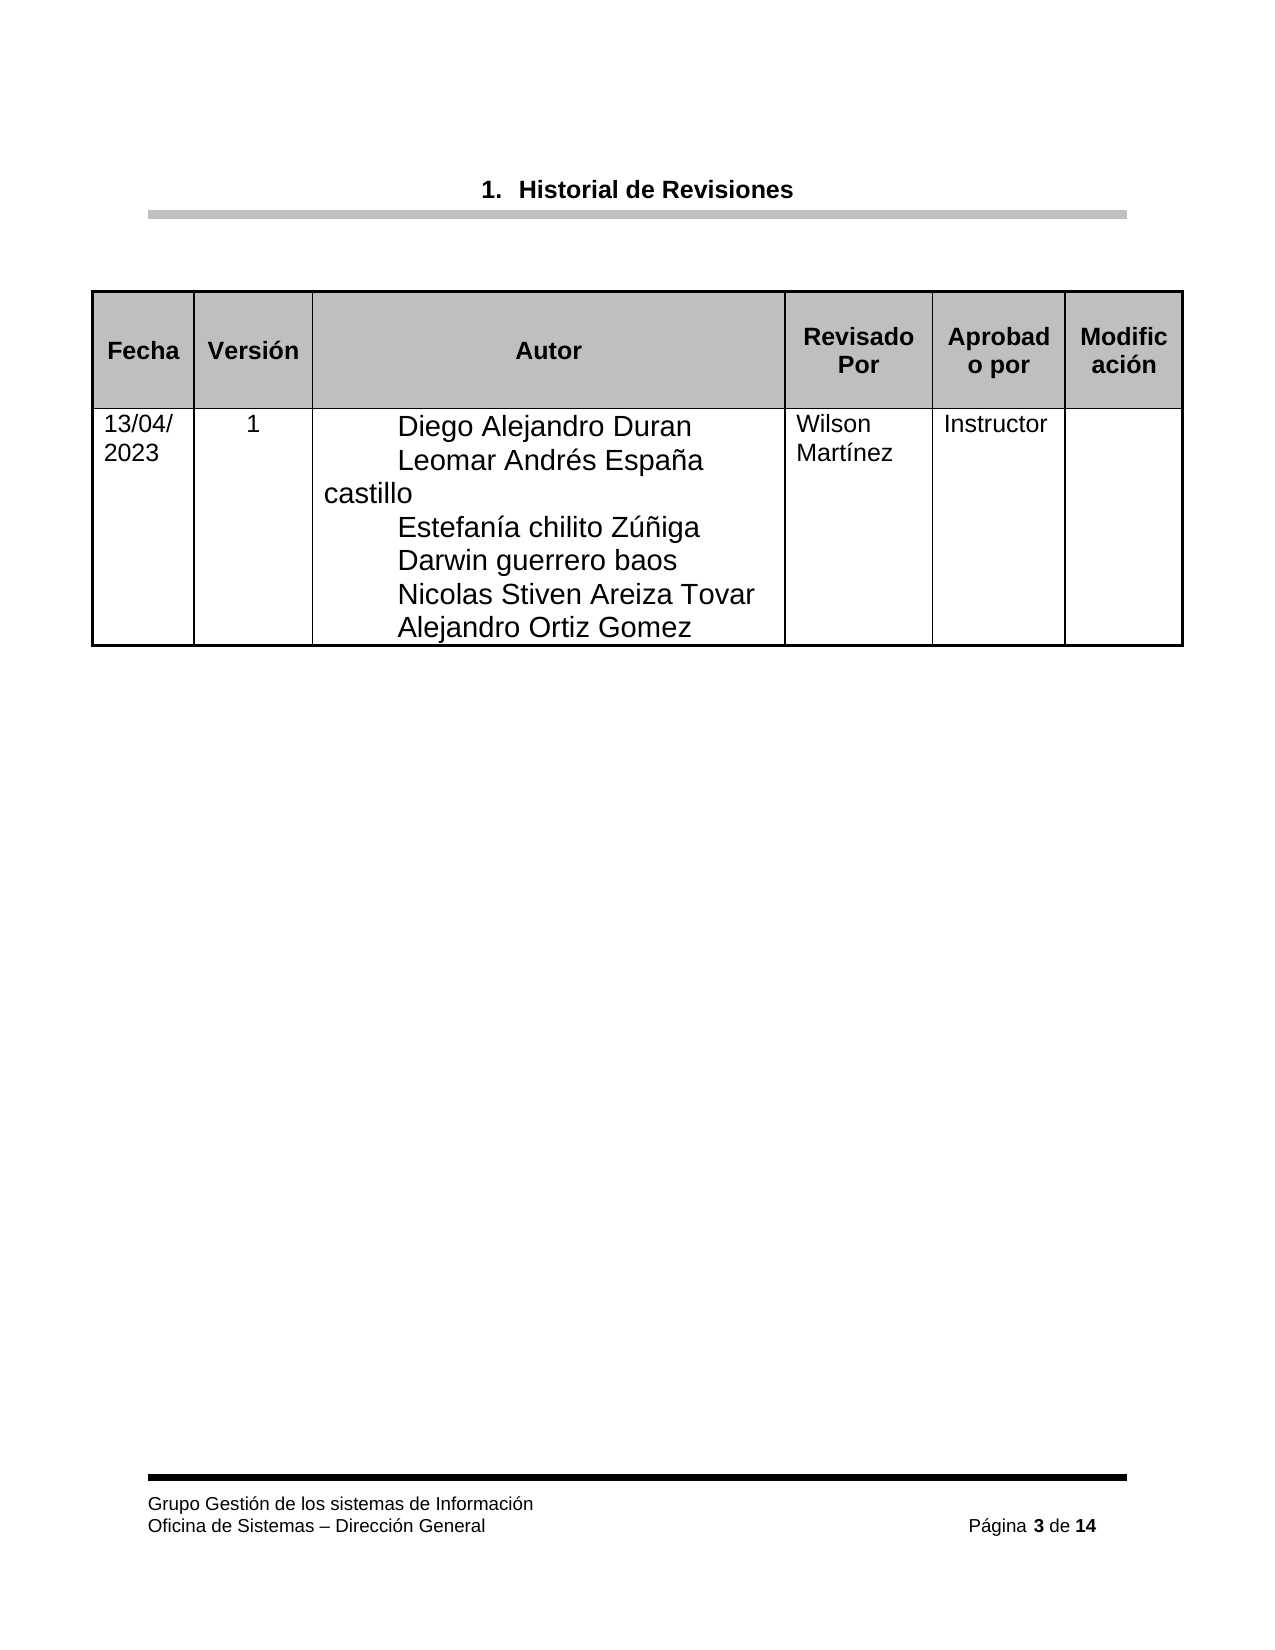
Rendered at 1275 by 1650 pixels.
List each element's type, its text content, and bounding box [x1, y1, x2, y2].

table_header Autor [313, 293, 784, 408]
table_cell Wilson Martínez [786, 409, 932, 644]
table_header Versión [195, 293, 312, 408]
table_cell Instructor [933, 409, 1064, 644]
table_header Modificación [1066, 293, 1181, 408]
table_header Fecha [94, 293, 193, 408]
subtitle Historial de Revisiones [148, 175, 1127, 210]
table_header Aprobado por [933, 293, 1064, 408]
table_cell 1 [195, 409, 312, 644]
table_cell 13/04/2023 [94, 409, 193, 644]
table_cell Diego Alejandro Duran Leomar Andrés España castillo Estefanía chilito Zúñiga Darwin guerrero baos Nicolas Stiven Areiza Tovar Alejandro Ortiz Gomez [313, 409, 784, 644]
table_cell [1066, 409, 1181, 644]
table_header Revisado Por [786, 293, 932, 408]
